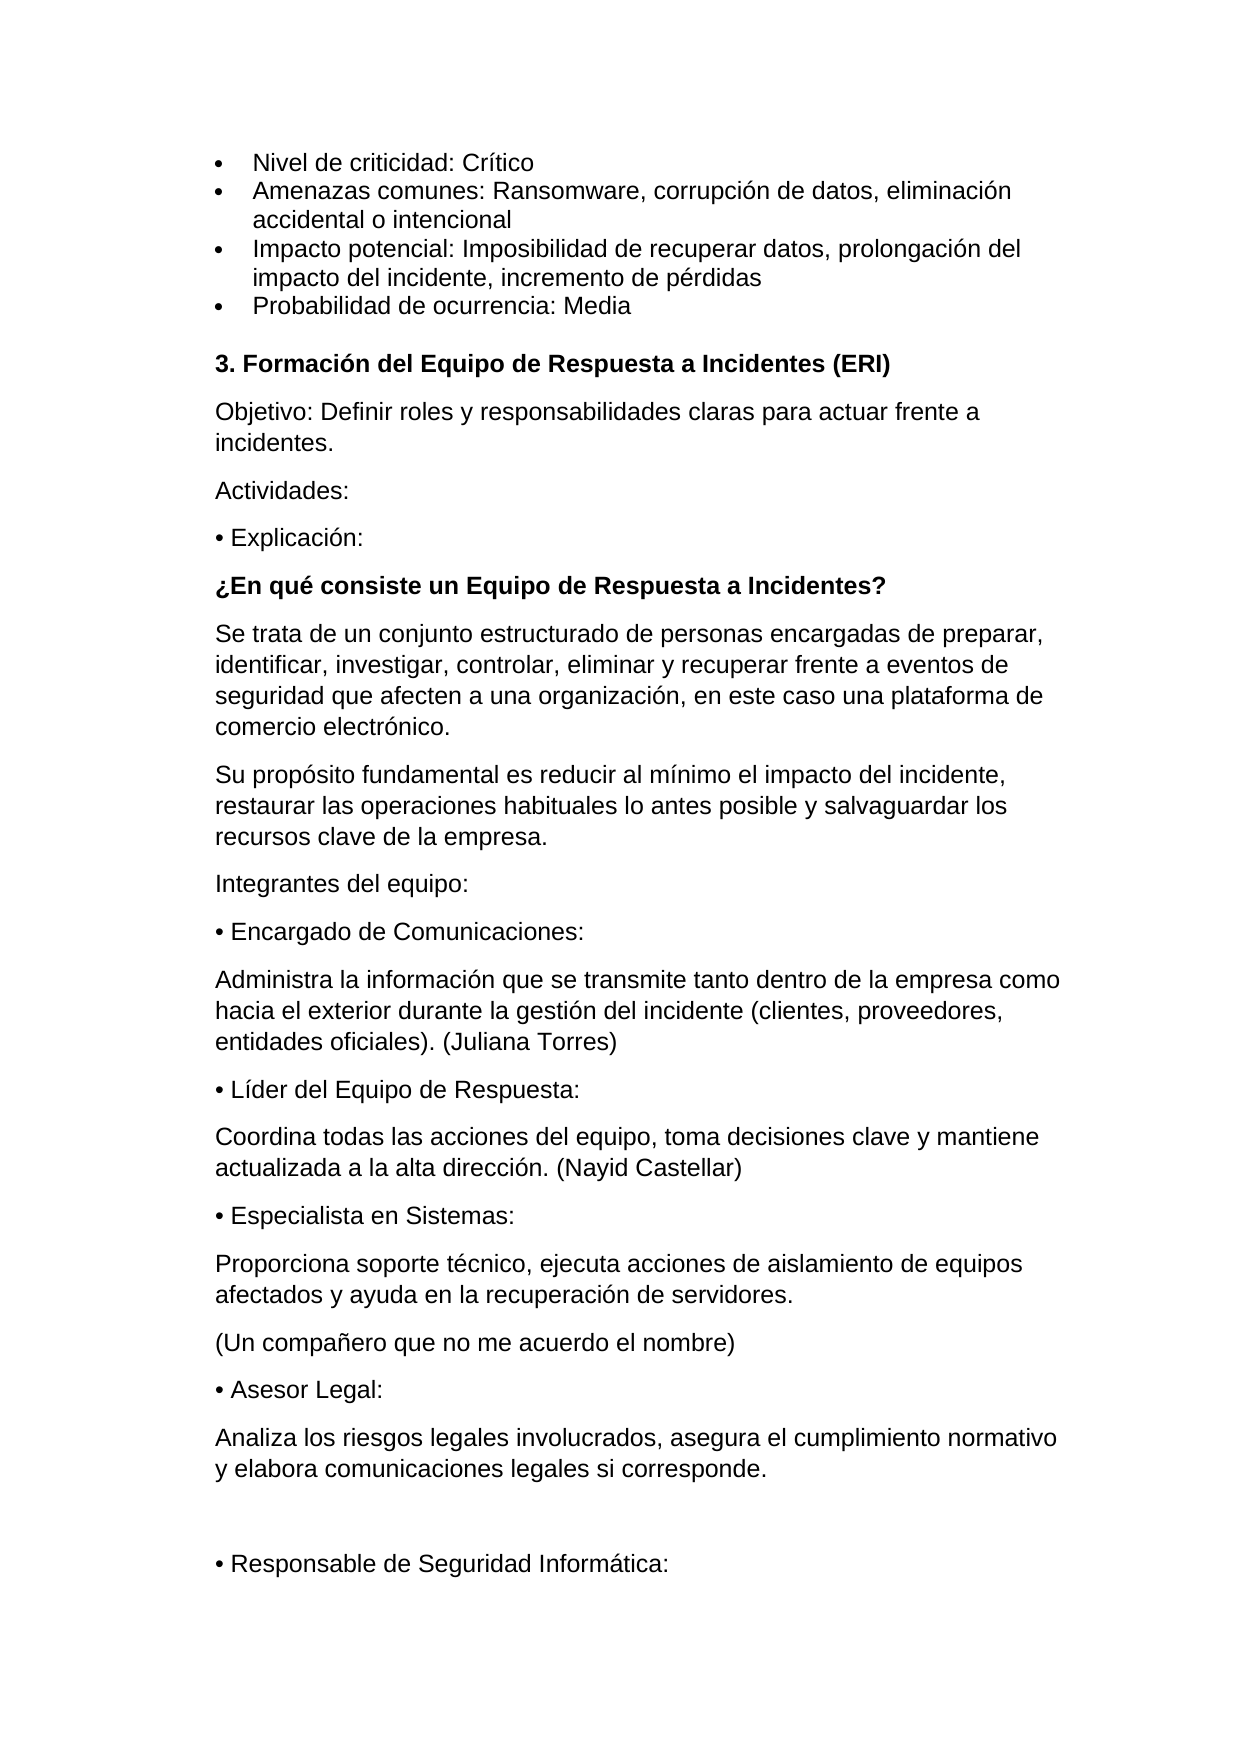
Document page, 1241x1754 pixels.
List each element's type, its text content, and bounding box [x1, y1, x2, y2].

text Administra la información que se transmite tanto dentro de la empresa como hacia el exterior durante la gestión del incidente (clientes, proveedores, entidades oficiales). (Juliana Torres) [215, 965, 1063, 1056]
text Su propósito fundamental es reducir al mínimo el impacto del incidente, restaurar las operaciones habituales lo antes posible y salvaguardar los recursos clave de la empresa. [215, 760, 1063, 851]
text • Explicación: [215, 523, 1063, 552]
text (Un compañero que no me acuerdo el nombre) [215, 1328, 1063, 1356]
text Actividades: [215, 476, 1063, 504]
list Impacto potencial: Imposibilidad de recuperar datos, prolongación del impacto del incidente, incremento de pérdidas [215, 234, 1063, 291]
text 3. Formación del Equipo de Respuesta a Incidentes (ERI) [215, 349, 1063, 378]
text • Líder del Equipo de Respuesta: [215, 1075, 1063, 1103]
text Coordina todas las acciones del equipo, toma decisiones clave y mantiene actualizada a la alta dirección. (Nayid Castellar) [215, 1122, 1063, 1182]
text • Responsable de Seguridad Informática: [215, 1549, 1063, 1578]
text Proporciona soporte técnico, ejecuta acciones de aislamiento de equipos afectados y ayuda en la recuperación de servidores. [215, 1249, 1063, 1309]
text Se trata de un conjunto estructurado de personas encargadas de preparar, identificar, investigar, controlar, eliminar y recuperar frente a eventos de seguridad que afecten a una organización, en este caso una plataforma de comercio electrónico. [215, 619, 1063, 741]
text Integrantes del equipo: [215, 869, 1063, 898]
text • Asesor Legal: [215, 1375, 1063, 1404]
text Analiza los riesgos legales involucrados, asegura el cumplimiento normativo y elabora comunicaciones legales si corresponde. [215, 1423, 1063, 1483]
list Probabilidad de ocurrencia: Media [215, 291, 1063, 320]
list Nivel de criticidad: Crítico [215, 148, 1063, 176]
text • Encargado de Comunicaciones: [215, 917, 1063, 946]
list Amenazas comunes: Ransomware, corrupción de datos, eliminación accidental o intencional [215, 176, 1063, 234]
text • Especialista en Sistemas: [215, 1201, 1063, 1230]
text Objetivo: Definir roles y responsabilidades claras para actuar frente a incidentes. [215, 397, 1063, 457]
text ¿En qué consiste un Equipo de Respuesta a Incidentes? [215, 571, 1063, 600]
